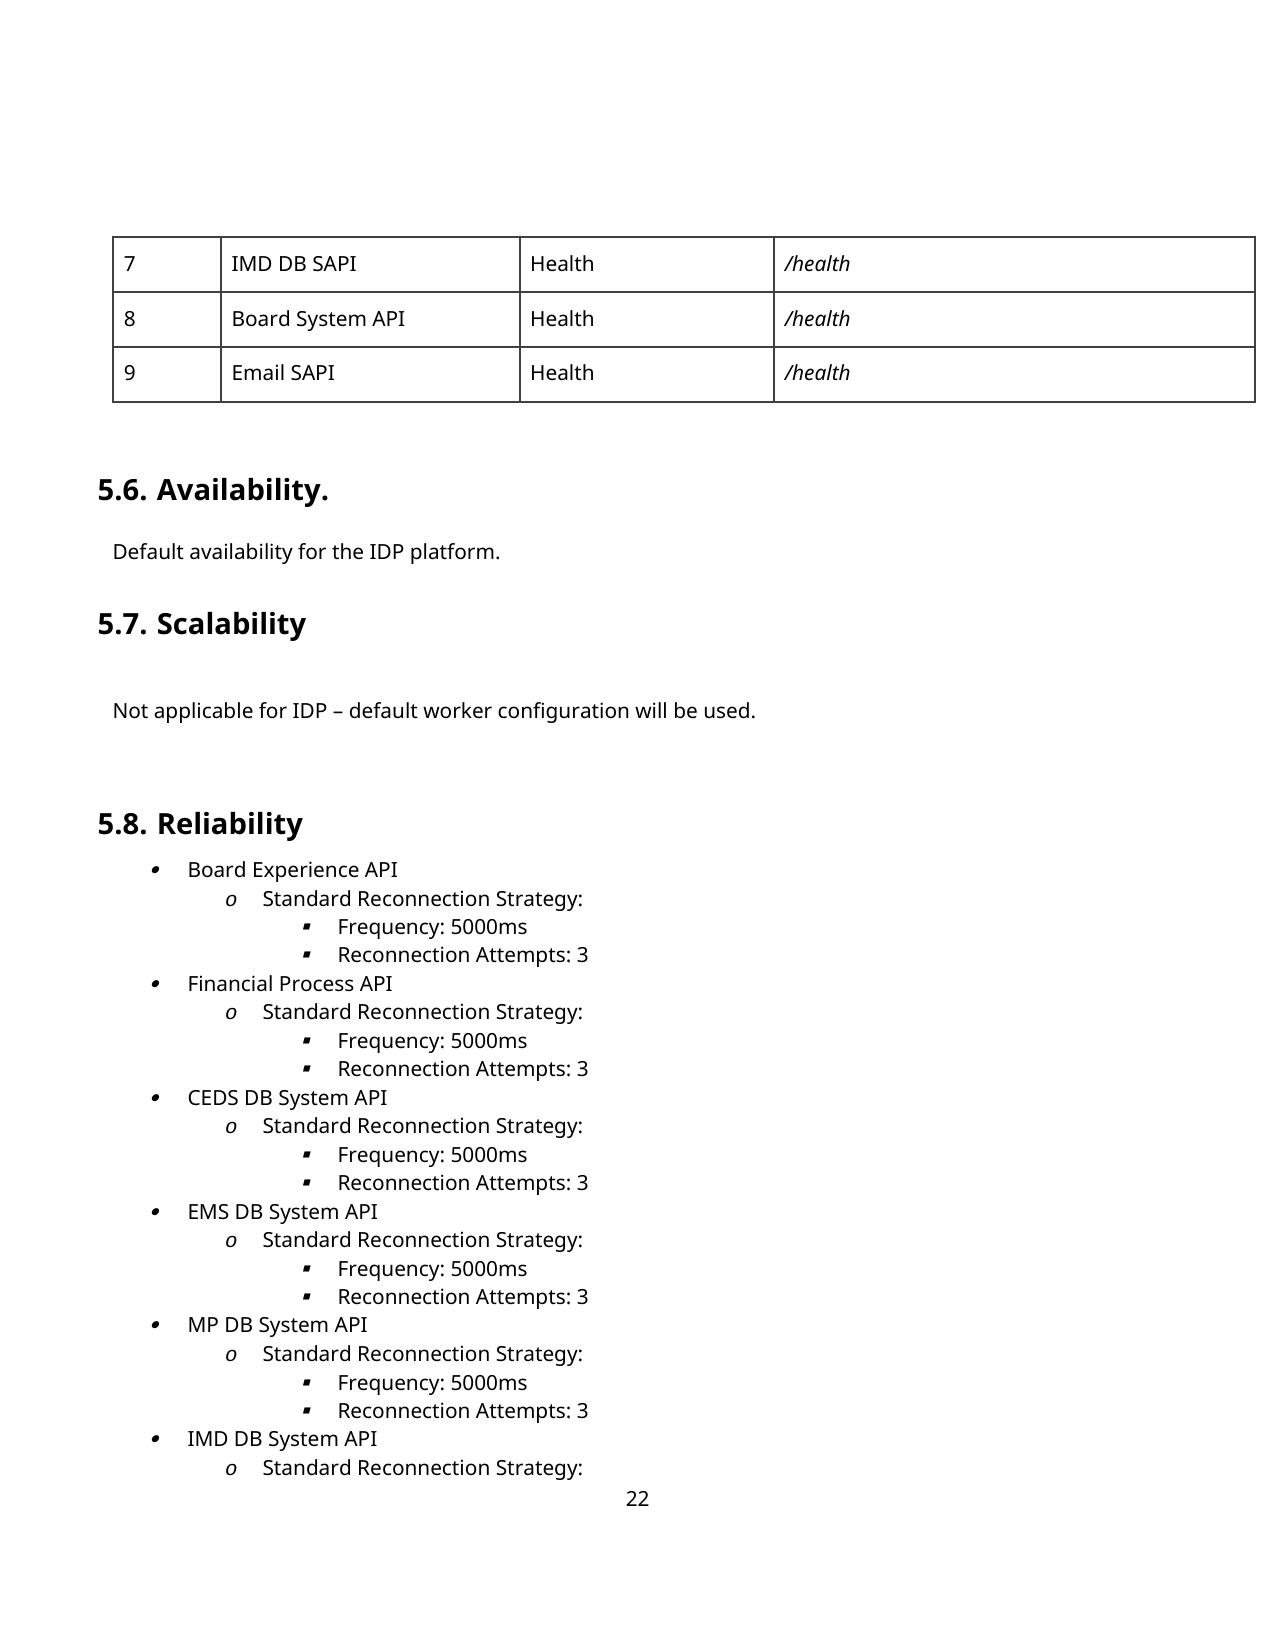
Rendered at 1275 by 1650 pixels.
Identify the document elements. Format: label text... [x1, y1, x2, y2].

list Standard Reconnection Strategy: [225, 997, 1163, 1026]
list Frequency: 5000ms [300, 1368, 1163, 1396]
list Standard Reconnection Strategy: [225, 884, 1163, 912]
table_cell 7 [114, 238, 220, 291]
list Standard Reconnection Strategy: [225, 1453, 1163, 1481]
table_cell 9 [114, 348, 220, 401]
table_cell Health [521, 238, 773, 291]
list Standard Reconnection Strategy: [225, 1225, 1163, 1254]
text Not applicable for IDP – default worker configuration will be used. [112, 696, 1163, 724]
table_cell /health [775, 293, 1254, 346]
table_cell Board System API [222, 293, 519, 346]
list Financial Process API [150, 969, 1163, 997]
table_cell 8 [114, 293, 220, 346]
list Standard Reconnection Strategy: [225, 1111, 1163, 1140]
subtitle Availability. [97, 469, 1163, 509]
subtitle Reliability [97, 803, 1163, 843]
list EMS DB System API [150, 1197, 1163, 1225]
list Frequency: 5000ms [300, 1140, 1163, 1168]
list Frequency: 5000ms [300, 1026, 1163, 1054]
list Board Experience API [150, 855, 1163, 884]
list Reconnection Attempts: 3 [300, 1282, 1163, 1311]
list MP DB System API [150, 1311, 1163, 1339]
list Reconnection Attempts: 3 [300, 1168, 1163, 1197]
list Standard Reconnection Strategy: [225, 1339, 1163, 1368]
table_cell Health [521, 348, 773, 401]
list IMD DB System API [150, 1424, 1163, 1453]
table_cell /health [775, 238, 1254, 291]
table_cell /health [775, 348, 1254, 401]
list Frequency: 5000ms [300, 1254, 1163, 1282]
list CEDS DB System API [150, 1083, 1163, 1111]
table_cell Health [521, 293, 773, 346]
list Reconnection Attempts: 3 [300, 1396, 1163, 1424]
text Default availability for the IDP platform. [112, 537, 1163, 566]
list Reconnection Attempts: 3 [300, 941, 1163, 969]
list Reconnection Attempts: 3 [300, 1054, 1163, 1083]
subtitle Scalability [97, 603, 1163, 643]
table_cell Email SAPI [222, 348, 519, 401]
list Frequency: 5000ms [300, 912, 1163, 941]
table_cell IMD DB SAPI [222, 238, 519, 291]
